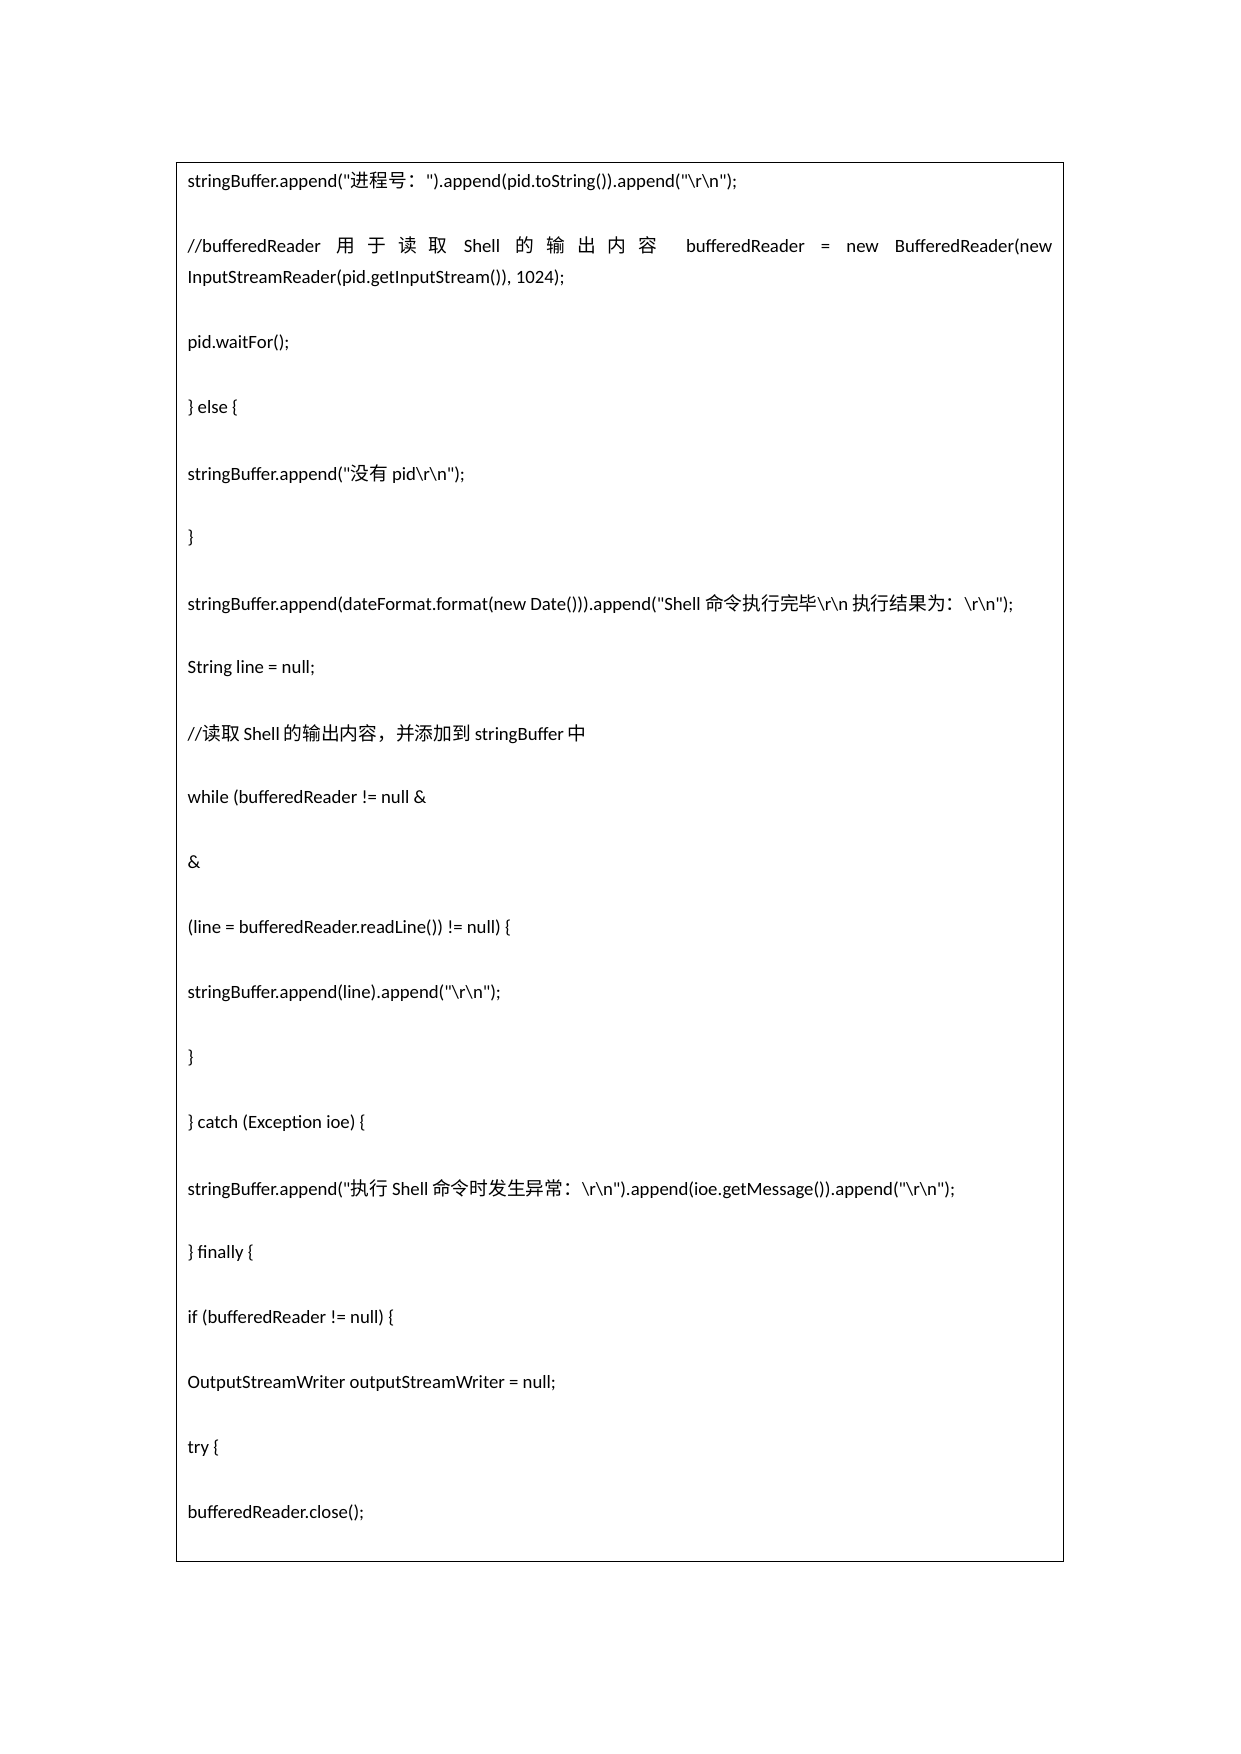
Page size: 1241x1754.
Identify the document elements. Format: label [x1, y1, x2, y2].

table_header [177, 163, 1063, 1561]
